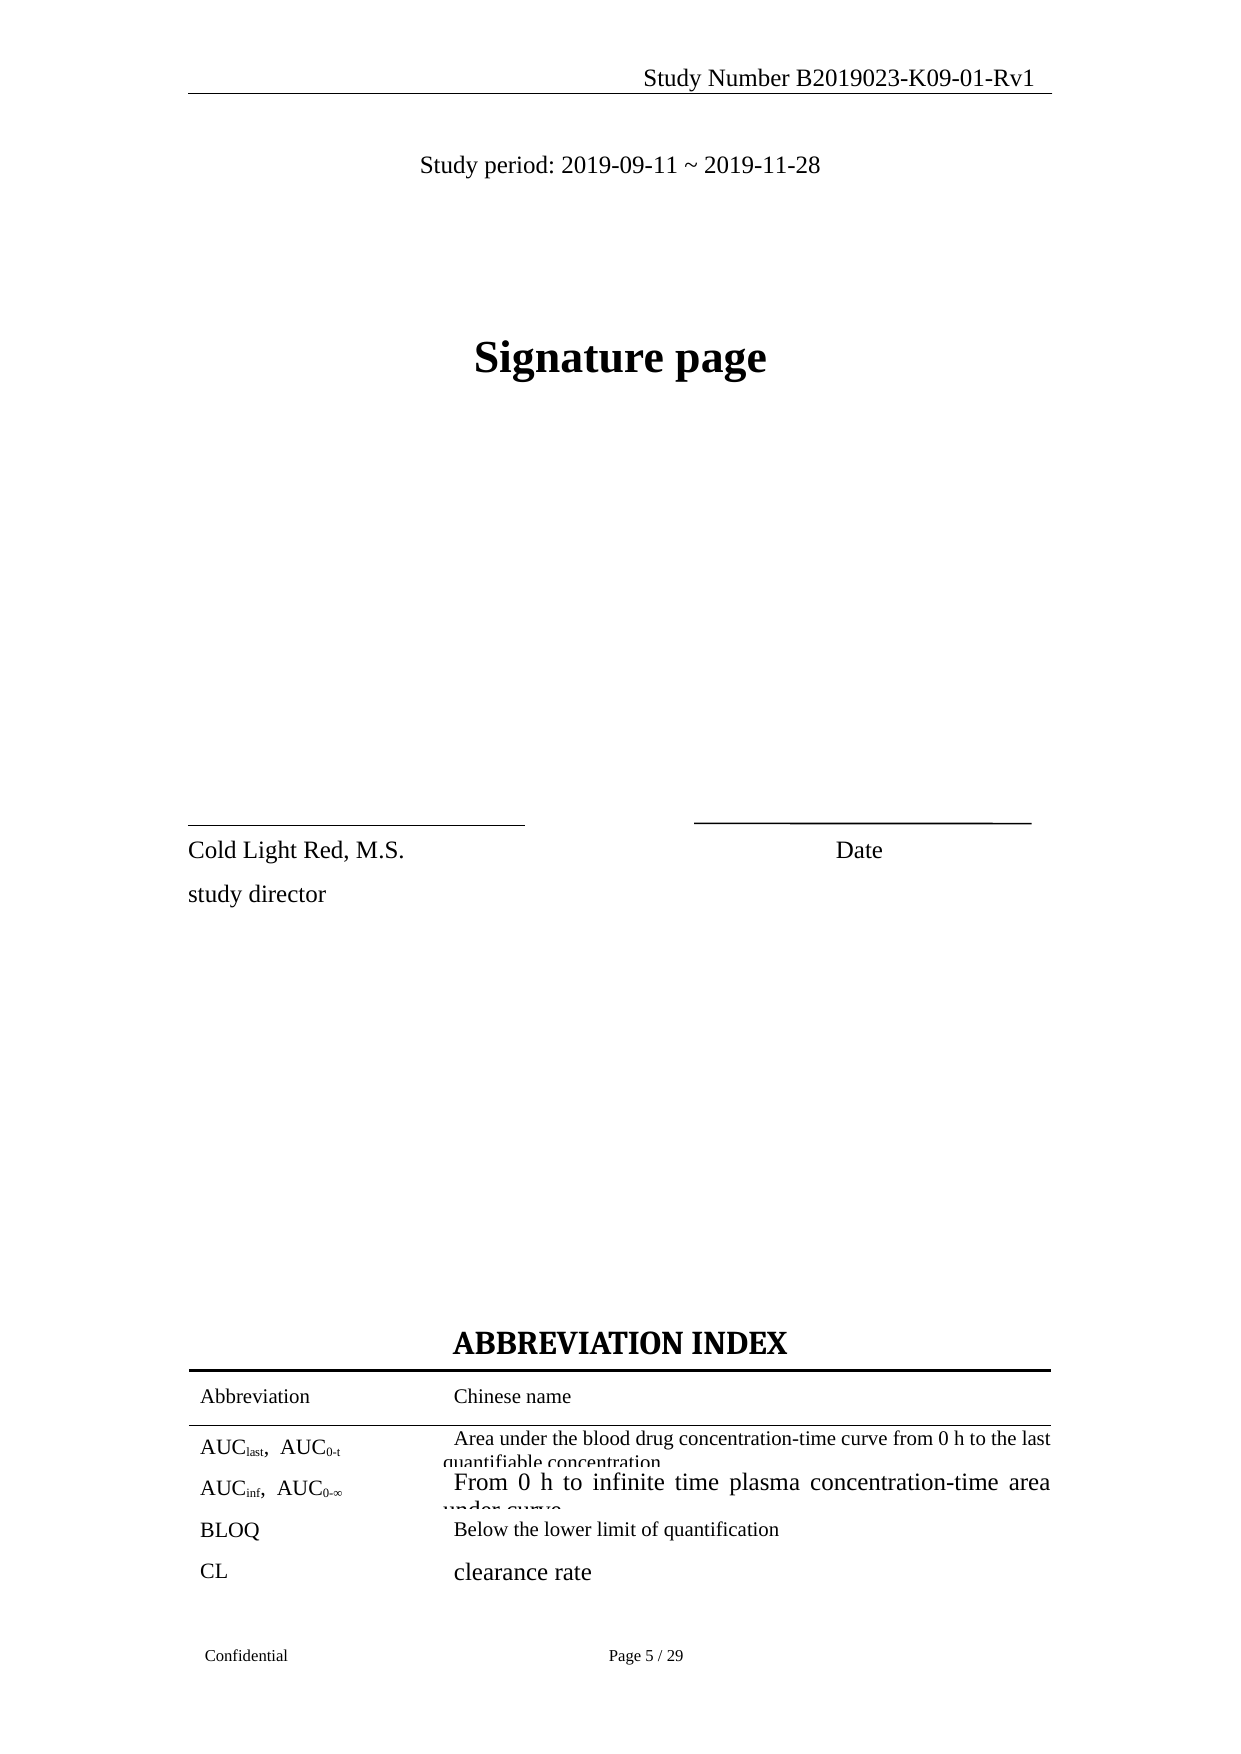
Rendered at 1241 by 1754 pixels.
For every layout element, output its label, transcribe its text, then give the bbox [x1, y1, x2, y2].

table_cell From 0 h to infinite time plasma concentration-time area under curve [443, 1467, 1051, 1508]
table_cell Area under the blood drug concentration-time curve from 0 h to the last quantifiable concentration [443, 1426, 1051, 1467]
text Cold Light Red, M.S. Date [188, 836, 1052, 864]
table_header Abbreviation [189, 1372, 443, 1425]
subtitle Signature page [188, 329, 1052, 382]
table_cell Below the lower limit of quantification [443, 1509, 1051, 1550]
table_cell clearance rate [443, 1550, 1051, 1592]
text study director [188, 879, 1052, 907]
title ABBREVIATION INDEX [188, 1324, 1052, 1363]
table_cell AUClast, AUC0-t [189, 1426, 443, 1467]
table_header Chinese name [443, 1372, 1051, 1425]
table_cell BLOQ [189, 1509, 443, 1550]
table_cell CL [189, 1550, 443, 1592]
text Study period: 2019-09-11 ~ 2019-11-28 [188, 150, 1052, 179]
table_cell AUCinf, AUC0-∞ [189, 1467, 443, 1508]
